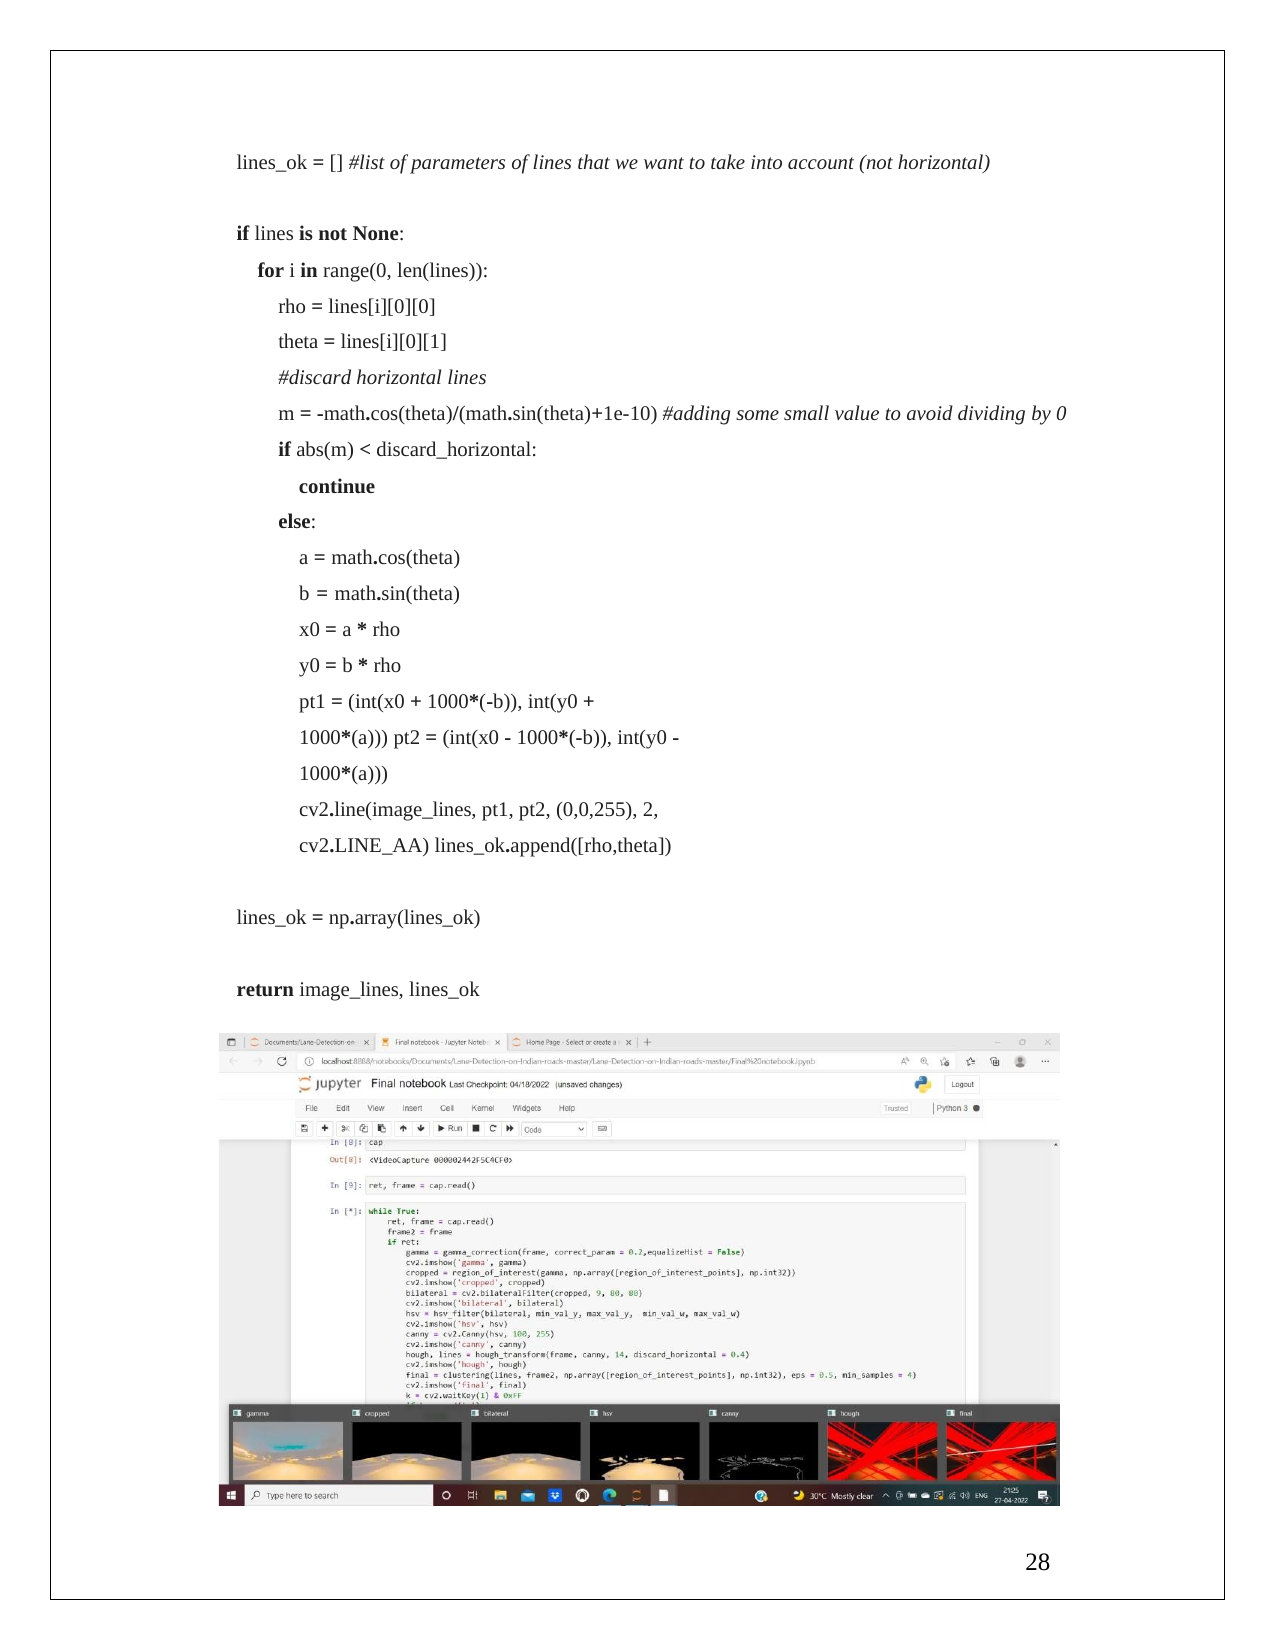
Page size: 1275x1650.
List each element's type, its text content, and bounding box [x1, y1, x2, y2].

text lines_ok = [] #list of parameters of lines that we want to take into account (not horizontal) [236, 149, 1104, 174]
text y0 = b * rho [299, 653, 1104, 677]
text if abs(m) < discard_horizontal: [278, 437, 1104, 461]
picture [218, 1033, 1060, 1506]
text #discard horizontal lines [278, 365, 1104, 389]
text return image_lines, lines_ok [236, 977, 1104, 1001]
text for i in range(0, len(lines)): [257, 257, 1104, 282]
text if lines is not None: [236, 221, 1104, 245]
text m = -math.cos(theta)/(math.sin(theta)+1e-10) #adding some small value to avoid dividing by 0 [278, 401, 1104, 425]
text lines_ok = np.array(lines_ok) [236, 905, 1104, 929]
text continue else: [278, 474, 377, 533]
text a = math.cos(theta) b = math.sin(theta) x0 = a * rho [299, 545, 460, 641]
text rho = lines[i][0][0] theta = lines[i][0][1] [278, 293, 447, 353]
text pt1 = (int(x0 + 1000*(-b)), int(y0 + 1000*(a))) pt2 = (int(x0 - 1000*(-b)), int(y0 - 1000*(a))) [299, 689, 686, 785]
text cv2.line(image_lines, pt1, pt2, (0,0,255), 2, cv2.LINE_AA) lines_ok.append([rho,theta]) [299, 797, 791, 857]
